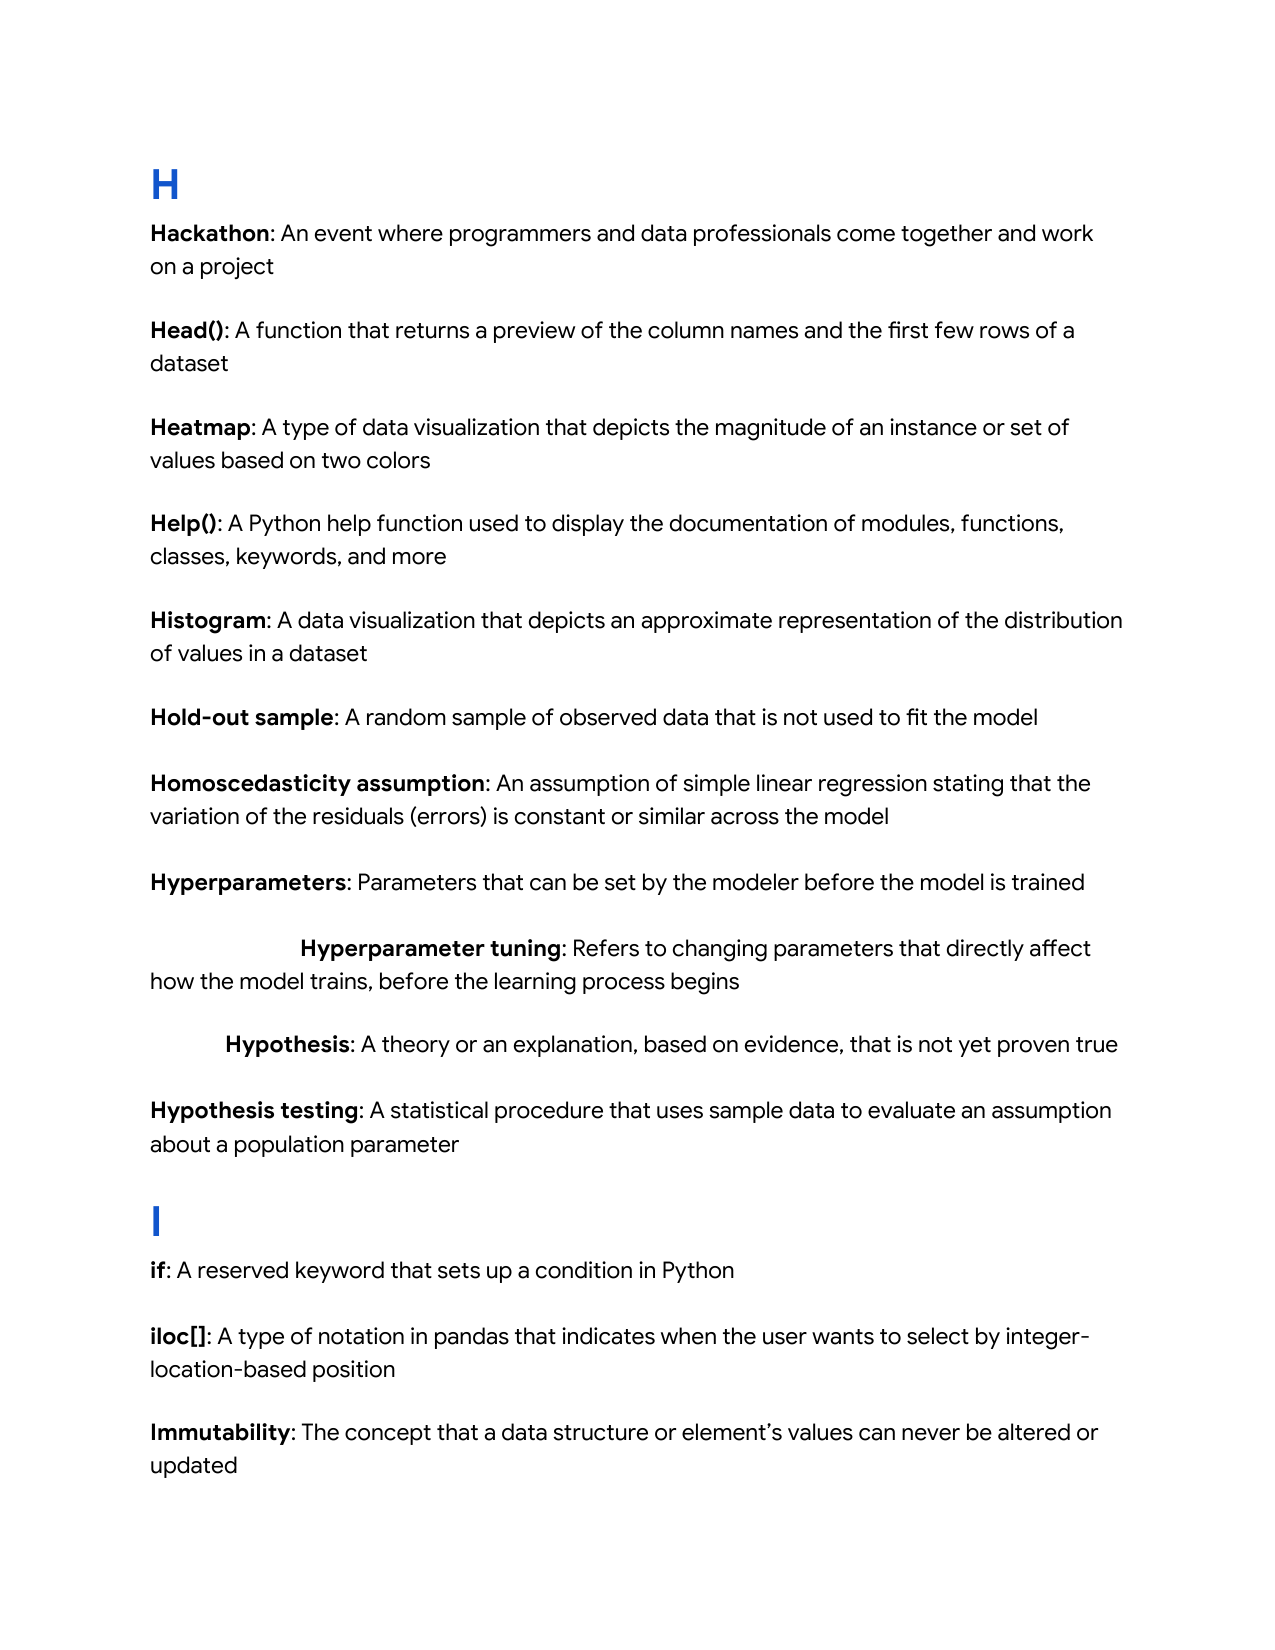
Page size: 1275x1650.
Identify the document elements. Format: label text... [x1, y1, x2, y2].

text if: A reserved keyword that sets up a condition in Python [150, 1256, 1125, 1284]
text Help(): A Python help function used to display the documentation of modules, functions, classes, keywords, and more [150, 509, 1125, 571]
text iloc[]: A type of notation in pandas that indicates when the user wants to select by integer-location-based position [150, 1322, 1125, 1384]
text Hyperparameters: Parameters that can be set by the modeler before the model is trained Hyperparameter tuning: Refers to changing parameters that directly affect how the model trains, before the learning process begins [150, 868, 1125, 996]
text Hackathon: An event where programmers and data professionals come together and work on a project [150, 219, 1125, 281]
text Hold-out sample: A random sample of observed data that is not used to fit the model [150, 703, 1125, 765]
text Hypothesis testing: A statistical procedure that uses sample data to evaluate an assumption about a population parameter [150, 1097, 1125, 1158]
text Histogram: A data visualization that depicts an approximate representation of the distribution of values in a dataset [150, 606, 1125, 668]
text Immutability: The concept that a data structure or element’s values can never be altered or updated [150, 1418, 1125, 1480]
subtitle I [150, 1196, 1125, 1248]
text Head(): A function that returns a preview of the column names and the first few rows of a dataset [150, 316, 1125, 378]
text Hypothesis: A theory or an explanation, based on evidence, that is not yet proven true [150, 1000, 1125, 1059]
text Heatmap: A type of data visualization that depicts the magnitude of an instance or set of values based on two colors [150, 413, 1125, 475]
text Homoscedasticity assumption: An assumption of simple linear regression stating that the variation of the residuals (errors) is constant or similar across the model [150, 769, 1125, 831]
subtitle H [150, 159, 1125, 212]
